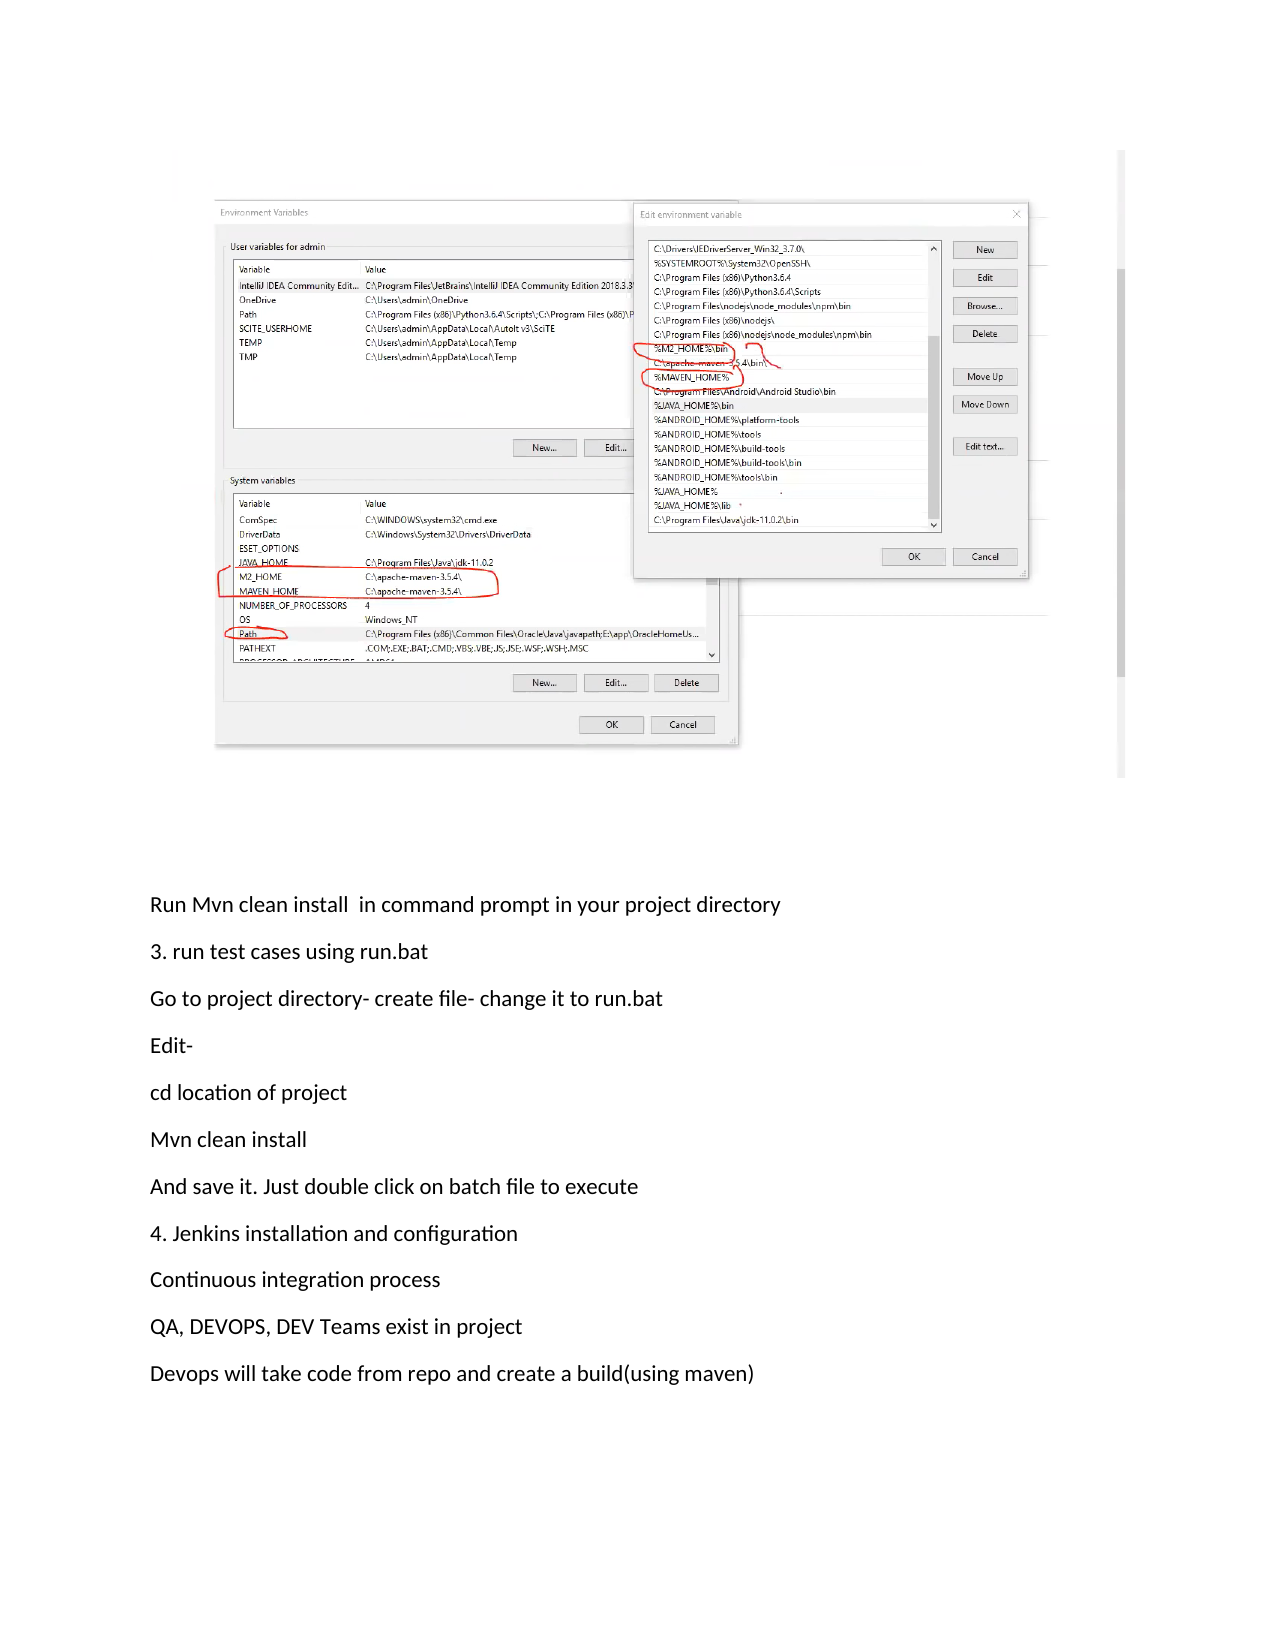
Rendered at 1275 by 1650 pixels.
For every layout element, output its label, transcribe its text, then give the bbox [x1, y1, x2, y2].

text Go to project directory- create file- change it to run.bat [150, 984, 1125, 1012]
text Run Mvn clean install in command prompt in your project directory [150, 891, 1125, 919]
text cd location of project [150, 1078, 1125, 1106]
text QA, DEVOPS, DEV Teams exist in project [150, 1312, 1125, 1341]
text Mvn clean install [150, 1125, 1125, 1153]
text 3. run test cases using run.bat [150, 937, 1125, 966]
text And save it. Just double click on batch file to execute [150, 1172, 1125, 1200]
text Continuous integration process [150, 1266, 1125, 1294]
text Devops will take code from repo and create a build(using maven) [150, 1359, 1125, 1387]
picture [150, 150, 1125, 778]
text 4. Jenkins installation and configuration [150, 1219, 1125, 1247]
text Edit- [150, 1031, 1125, 1059]
